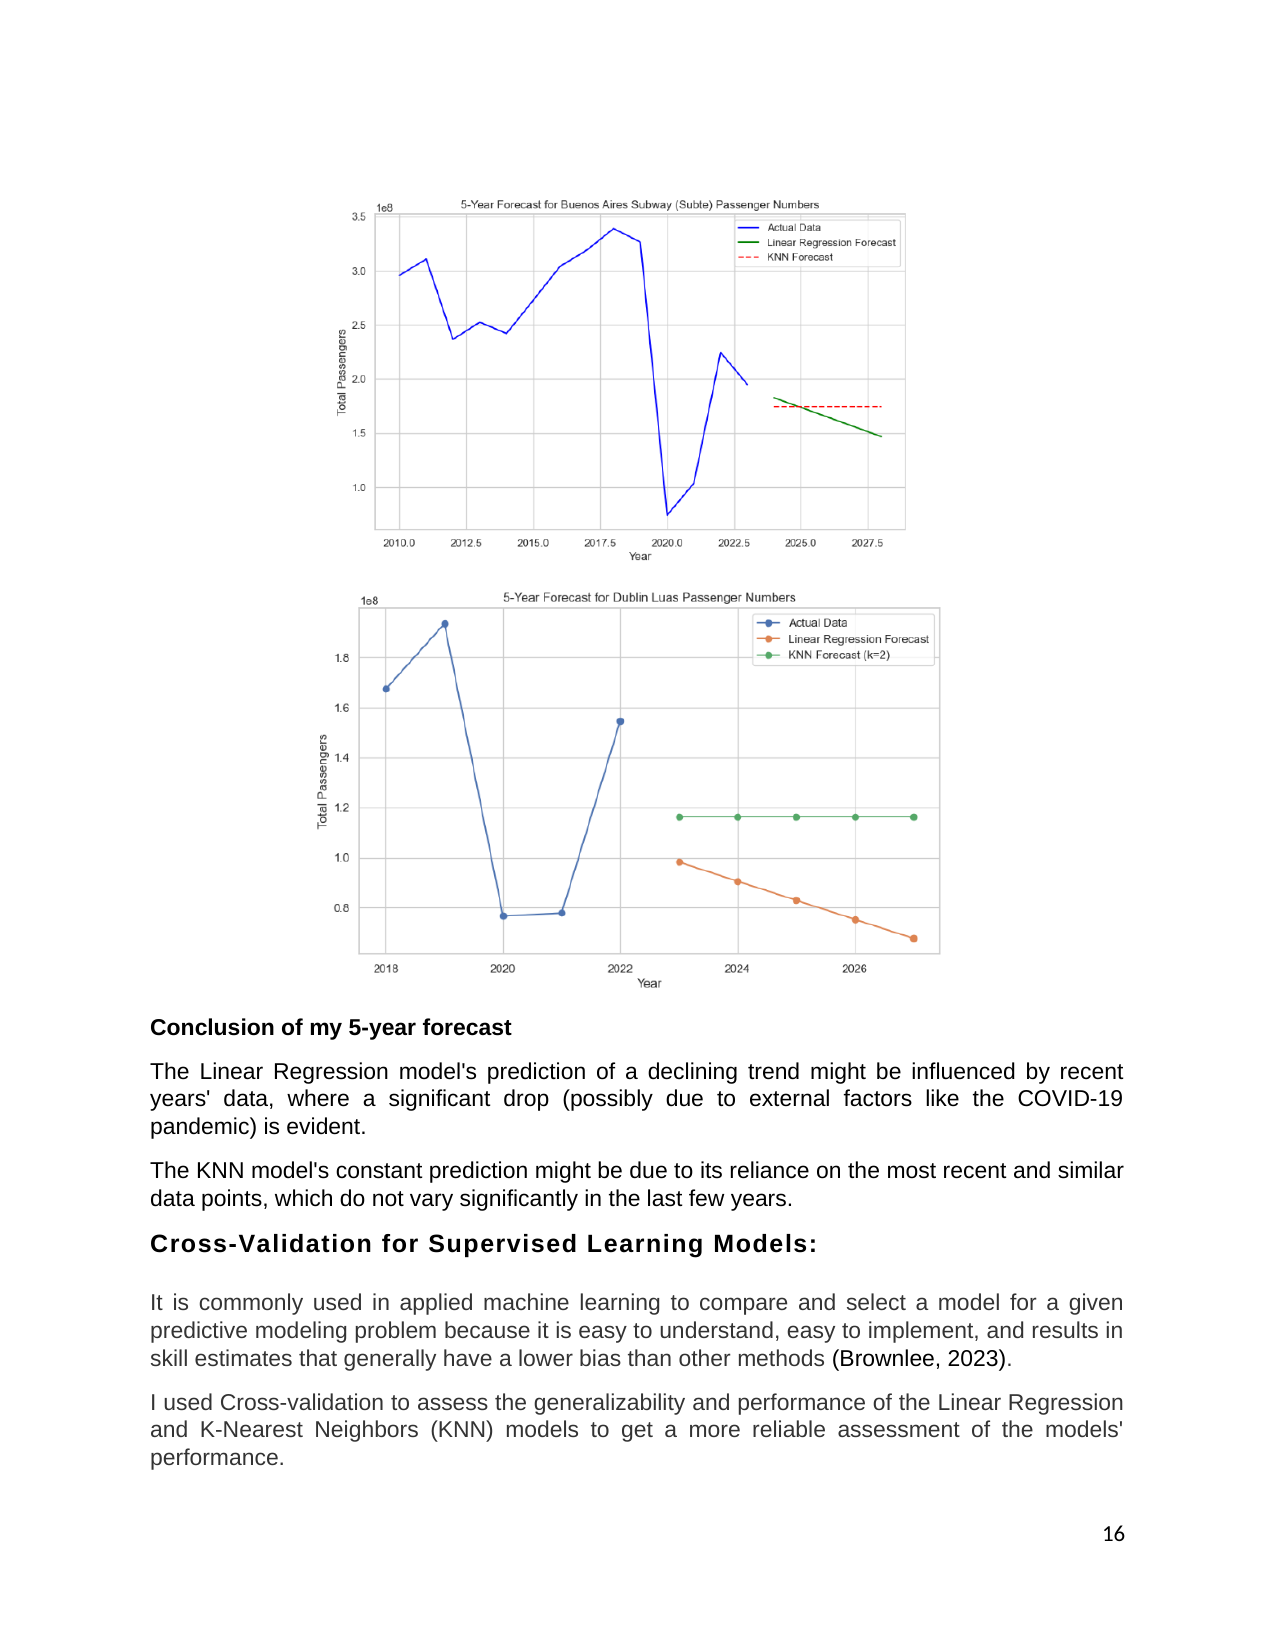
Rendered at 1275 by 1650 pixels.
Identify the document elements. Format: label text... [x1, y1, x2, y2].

picture [319, 194, 956, 567]
text Conclusion of my 5-year forecast [150, 1013, 1125, 1040]
text The KNN model's constant prediction might be due to its reliance on the most recent and similar data points, which do not vary significantly in the last few years. [150, 1157, 1125, 1211]
text I used Cross-validation to assess the generalizability and performance of the Linear Regression and K-Nearest Neighbors (KNN) models to get a more reliable assessment of the models' performance. [150, 1389, 1125, 1470]
subtitle Cross-Validation for Supervised Learning Models: [150, 1229, 1125, 1288]
picture [313, 584, 962, 996]
text The Linear Regression model's prediction of a declining trend might be influenced by recent years' data, where a significant drop (possibly due to external factors like the COVID-19 pandemic) is evident. [150, 1058, 1125, 1139]
text It is commonly used in applied machine learning to compare and select a model for a given predictive modeling problem because it is easy to understand, easy to implement, and results in skill estimates that generally have a lower bias than other methods . [150, 1289, 1125, 1371]
